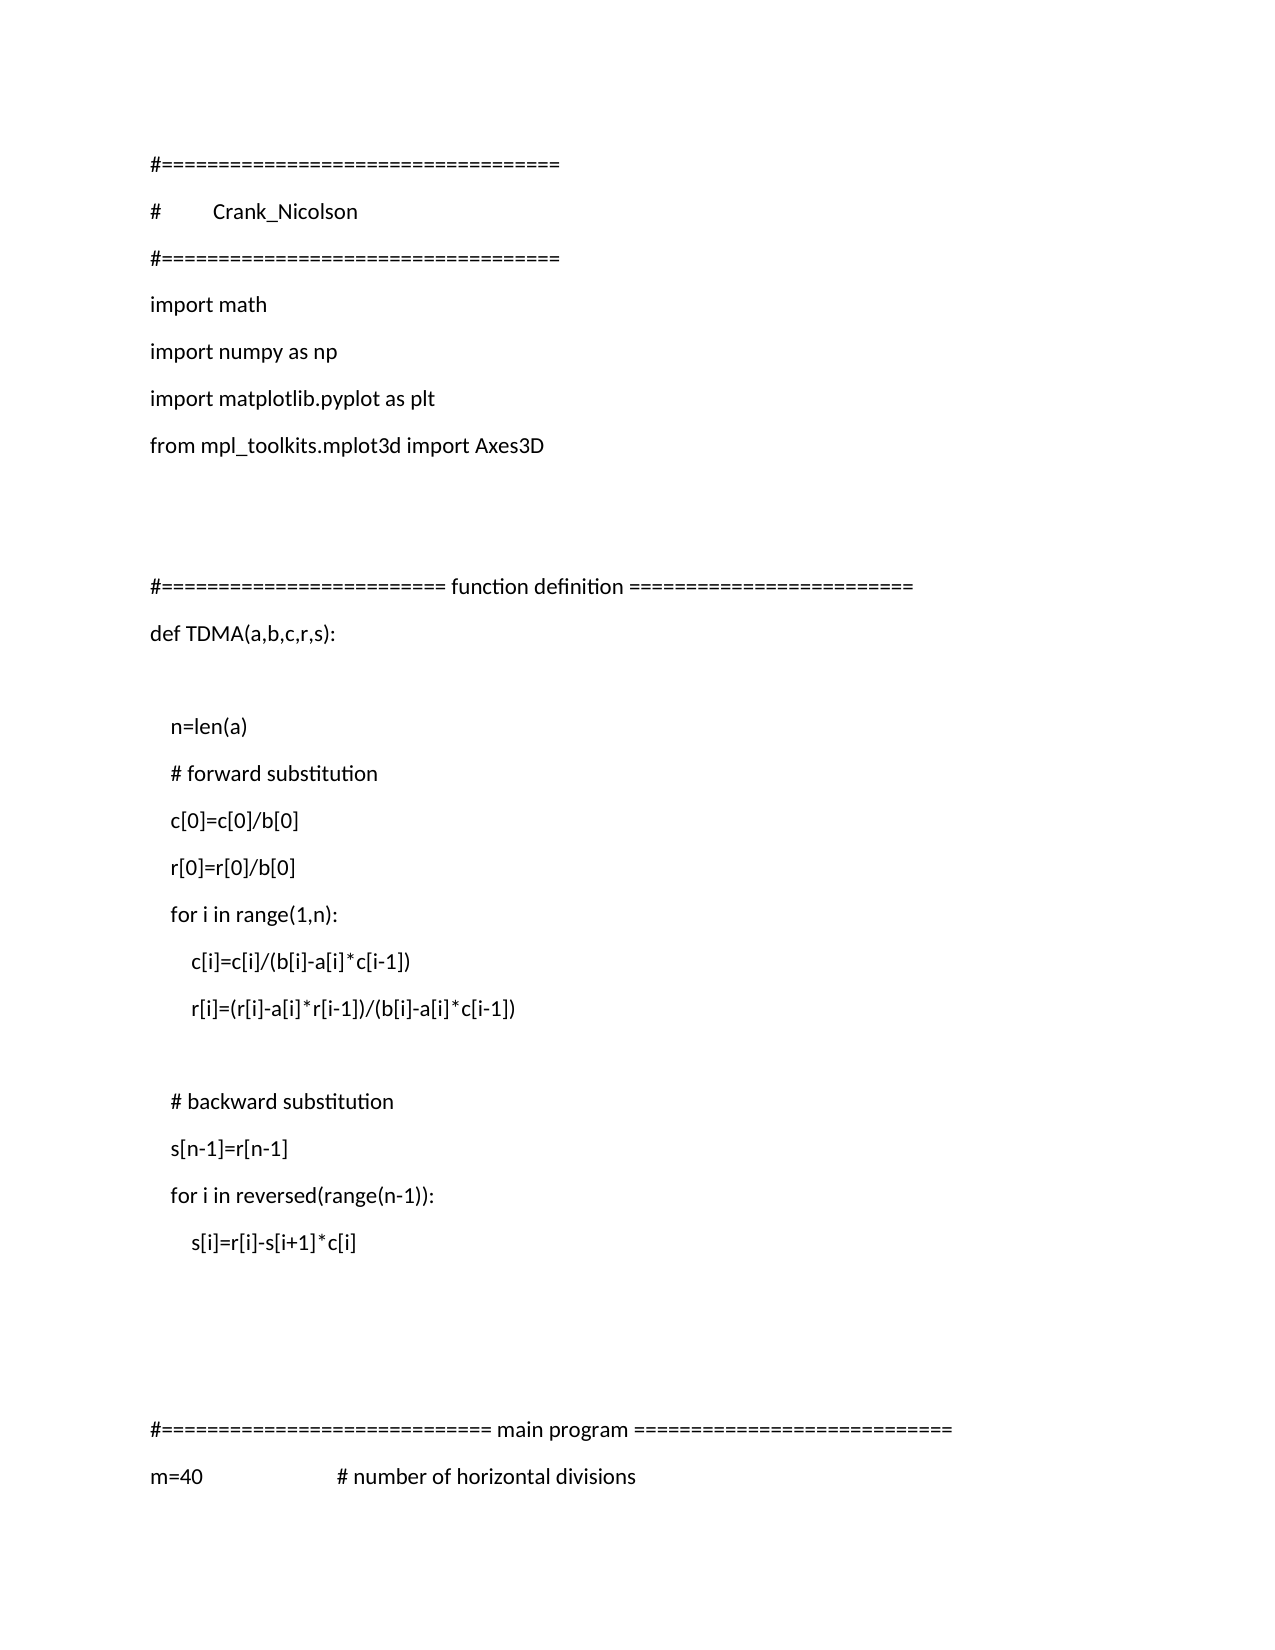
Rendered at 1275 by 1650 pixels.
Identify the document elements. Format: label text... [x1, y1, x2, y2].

text #=================================== [150, 150, 1125, 178]
text import math [150, 291, 1125, 319]
text c[i]=c[i]/(b[i]-a[i]*c[i-1]) [150, 947, 1125, 975]
text import matplotlib.pyplot as plt [150, 384, 1125, 412]
text n=len(a) [150, 712, 1125, 741]
text c[0]=c[0]/b[0] [150, 806, 1125, 834]
text # Crank_Nicolson [150, 197, 1125, 225]
text #=================================== [150, 244, 1125, 272]
text from mpl_toolkits.mplot3d import Axes3D [150, 431, 1125, 459]
text # forward substitution [150, 759, 1125, 787]
text #========================= function definition ========================= [150, 572, 1125, 600]
text r[i]=(r[i]-a[i]*r[i-1])/(b[i]-a[i]*c[i-1]) [150, 994, 1125, 1022]
text for i in range(1,n): [150, 900, 1125, 928]
text s[i]=r[i]-s[i+1]*c[i] [150, 1228, 1125, 1256]
text # backward substitution [150, 1087, 1125, 1116]
text def TDMA(a,b,c,r,s): [150, 619, 1125, 647]
text for i in reversed(range(n-1)): [150, 1181, 1125, 1209]
text r[0]=r[0]/b[0] [150, 853, 1125, 881]
text import numpy as np [150, 337, 1125, 366]
text s[n-1]=r[n-1] [150, 1134, 1125, 1162]
text m=40 # number of horizontal divisions [150, 1462, 1125, 1491]
text #============================= main program ============================ [150, 1416, 1125, 1444]
